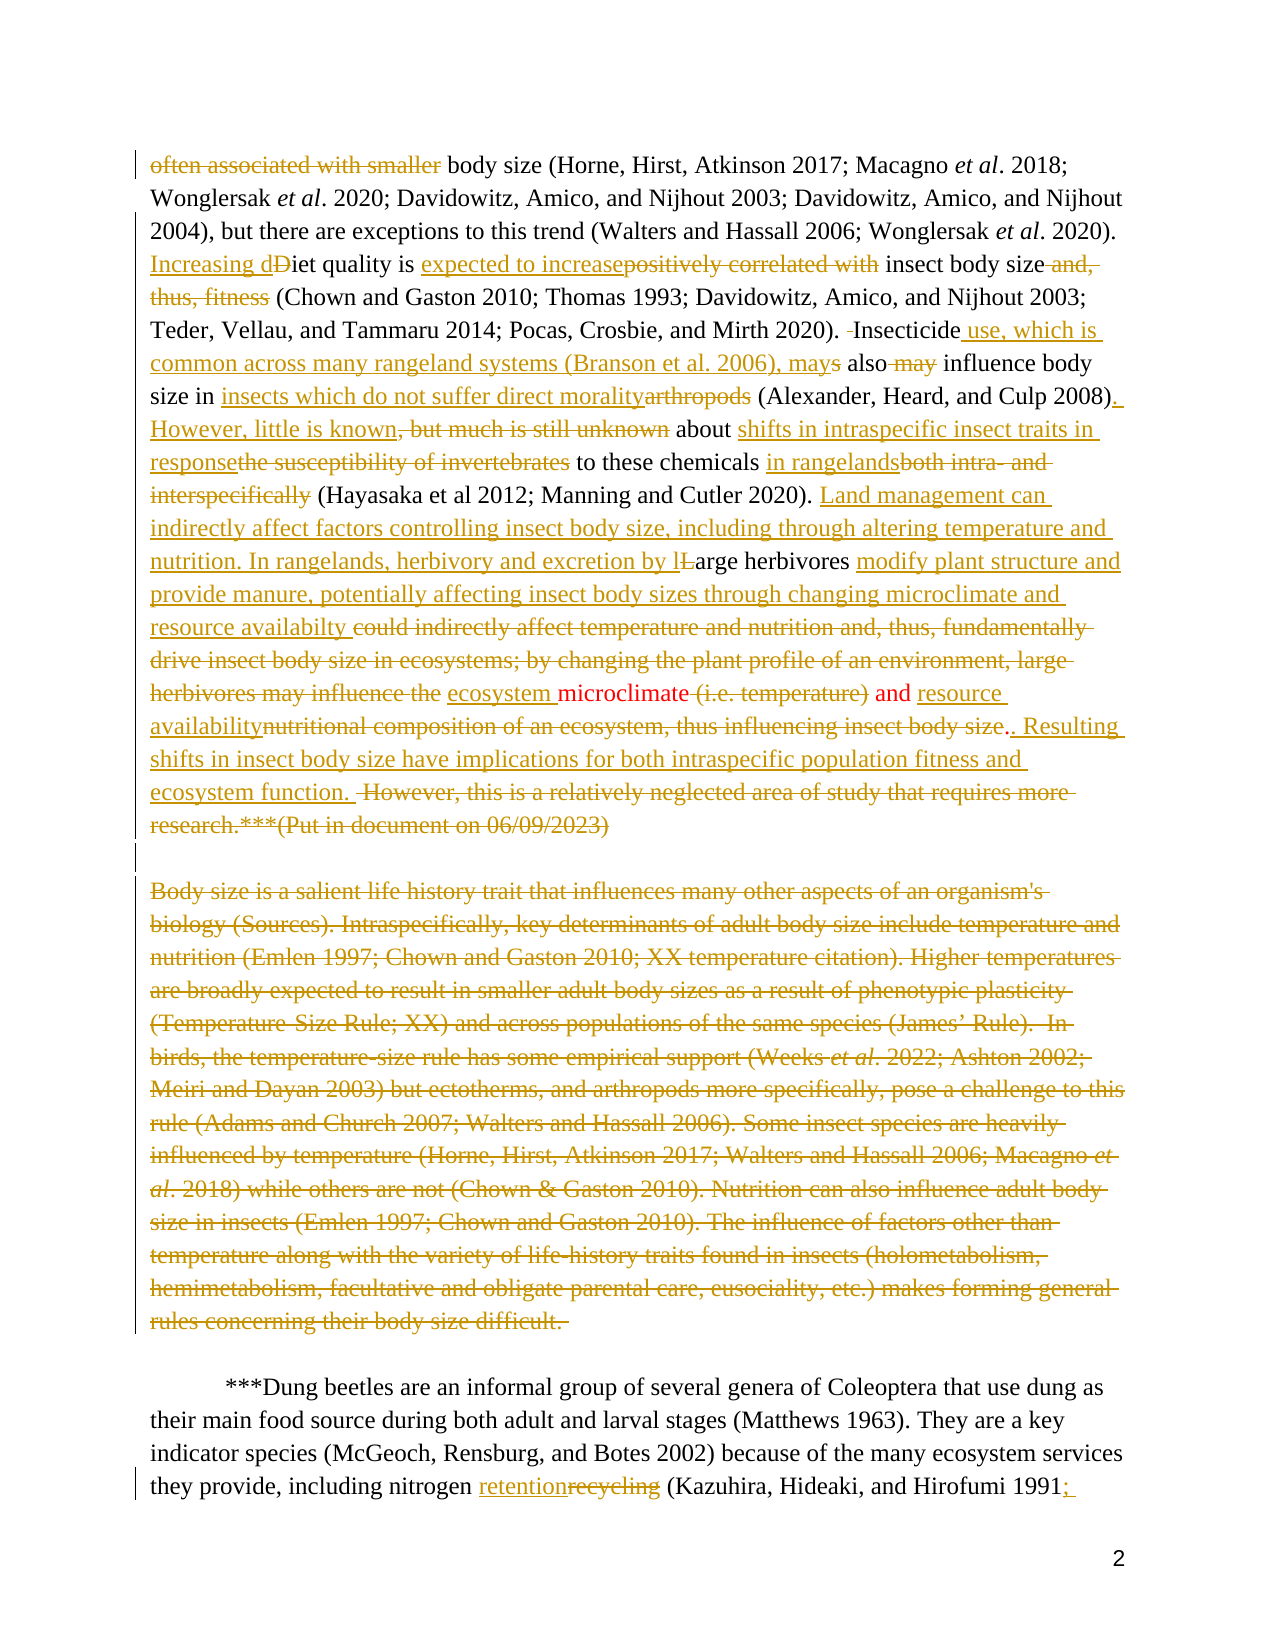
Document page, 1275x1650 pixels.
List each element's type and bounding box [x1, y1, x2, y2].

text [150, 1372, 1125, 1499]
text [150, 150, 1125, 839]
